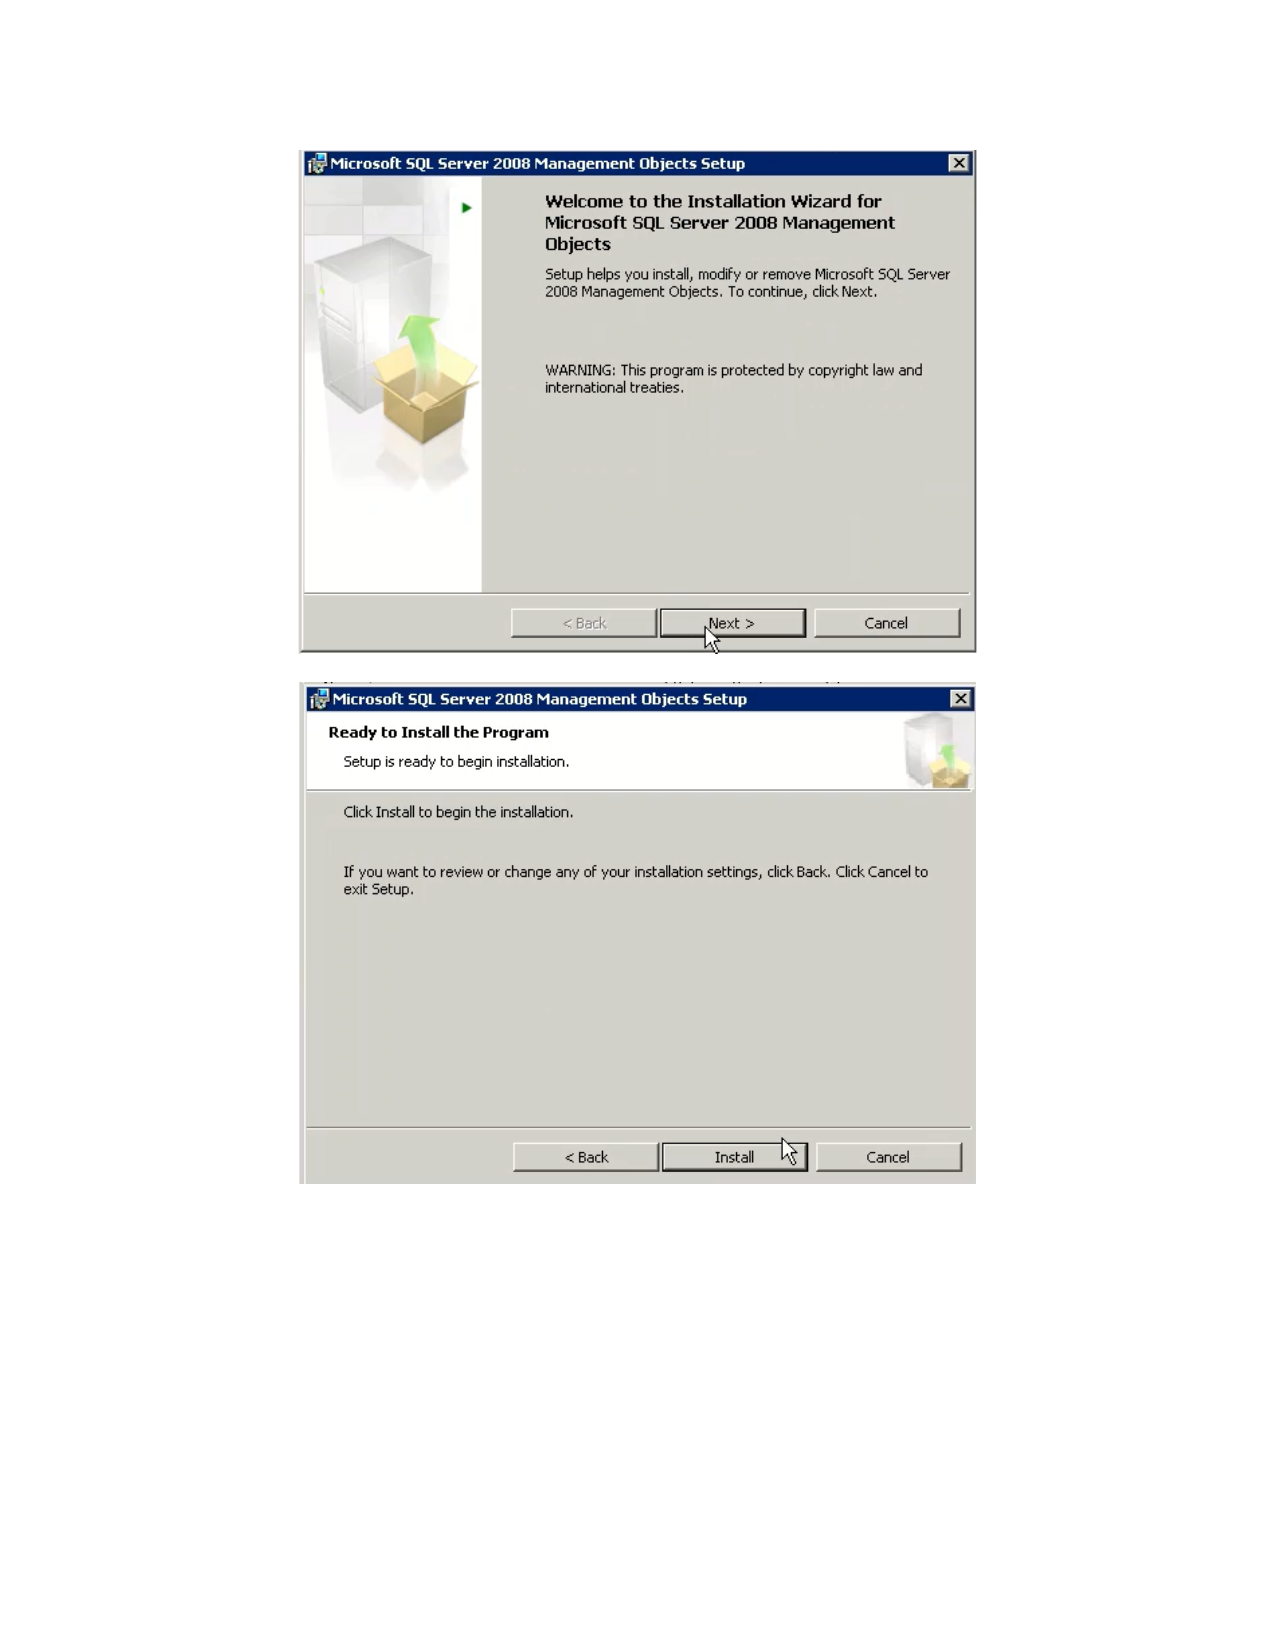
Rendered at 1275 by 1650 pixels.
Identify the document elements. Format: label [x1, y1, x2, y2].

picture [298, 150, 977, 654]
picture [299, 682, 976, 1184]
